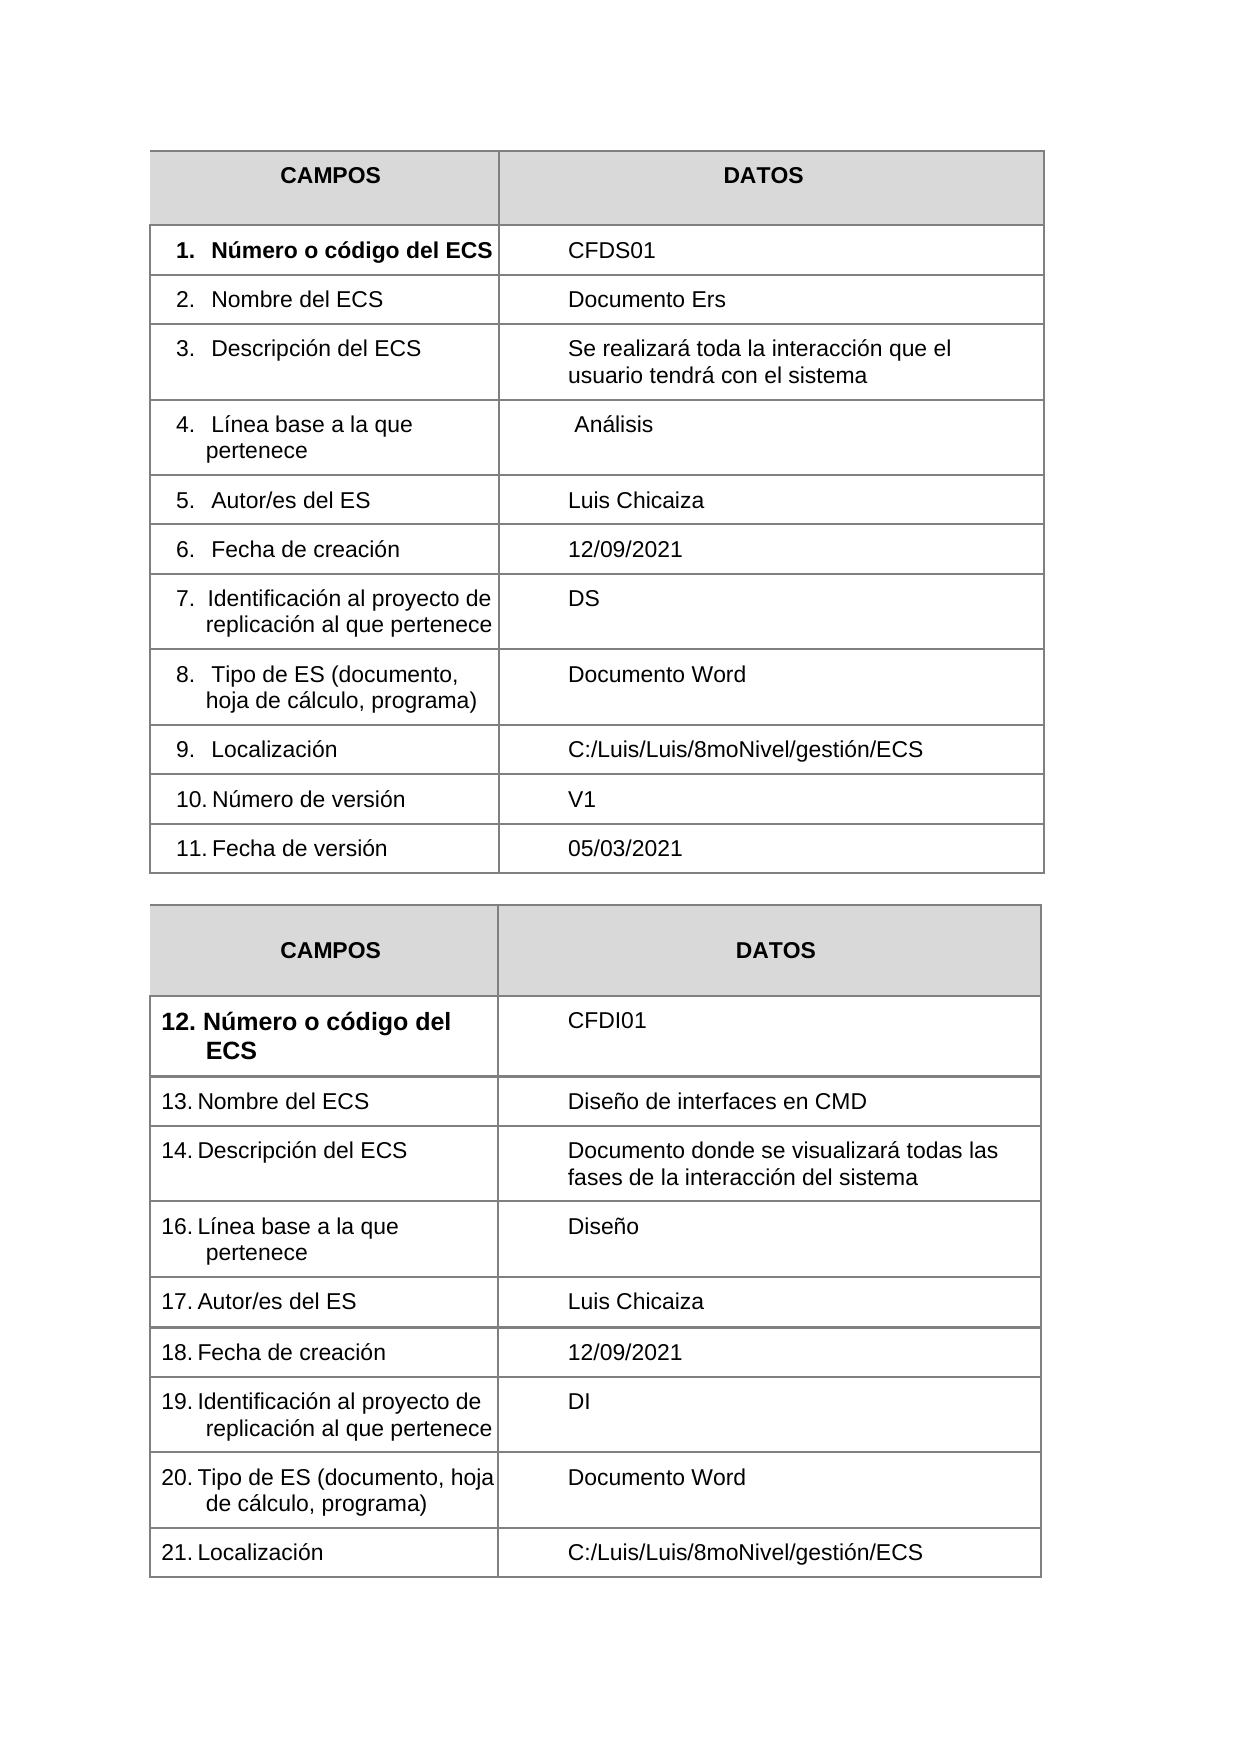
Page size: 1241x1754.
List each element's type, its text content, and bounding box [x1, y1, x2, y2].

table_cell Documento Word [500, 650, 1043, 724]
table_cell C:/Luis/Luis/8moNivel/gestión/ECS [500, 726, 1043, 773]
table_cell 17. Autor/es del ES [151, 1278, 497, 1326]
table_cell DS [500, 575, 1043, 648]
table_cell 10. Número de versión [151, 775, 498, 822]
table_cell 4. Línea base a la que pertenece [151, 401, 498, 474]
table_cell 19. Identificación al proyecto de replicación al que pertenece [151, 1378, 497, 1451]
table_cell 6. Fecha de creación [151, 525, 498, 573]
table_cell Análisis [500, 401, 1043, 474]
table_cell 16. Línea base a la que pertenece [151, 1202, 497, 1276]
table_cell 12/09/2021 [500, 525, 1043, 573]
table_header CAMPOS [150, 906, 497, 995]
table_cell CFDS01 [500, 226, 1043, 273]
table_cell 21. Localización [151, 1529, 497, 1576]
table_cell 3. Descripción del ECS [151, 325, 498, 398]
table_cell Documento donde se visualizará todas las fases de la interacción del sistema [499, 1127, 1040, 1200]
table_cell 20. Tipo de ES (documento, hoja de cálculo, programa) [151, 1453, 497, 1527]
table_cell V1 [500, 775, 1043, 822]
table_cell 1. Número o código del ECS [151, 226, 498, 273]
table_cell Luis Chicaiza [500, 476, 1043, 523]
table_cell 8. Tipo de ES (documento, hoja de cálculo, programa) [151, 650, 498, 724]
table_cell Documento Word [499, 1453, 1040, 1527]
table_cell 5. Autor/es del ES [151, 476, 498, 523]
table_cell Luis Chicaiza [499, 1278, 1040, 1326]
table_cell 12. Número o código del ECS [151, 997, 497, 1075]
table_cell 18. Fecha de creación [151, 1329, 497, 1376]
table_cell C:/Luis/Luis/8moNivel/gestión/ECS [499, 1529, 1040, 1576]
table_cell CFDI01 [499, 997, 1040, 1075]
table_cell Documento Ers [500, 276, 1043, 323]
table_cell Diseño de interfaces en CMD [499, 1078, 1040, 1124]
table_cell Se realizará toda la interacción que el usuario tendrá con el sistema [500, 325, 1043, 398]
table_cell 9. Localización [151, 726, 498, 773]
table_cell 7. Identificación al proyecto de replicación al que pertenece [151, 575, 498, 648]
table_cell 14. Descripción del ECS [151, 1127, 497, 1200]
table_cell 2. Nombre del ECS [151, 276, 498, 323]
table_cell 11. Fecha de versión [151, 825, 498, 872]
table_cell 05/03/2021 [500, 825, 1043, 872]
table_cell 12/09/2021 [499, 1329, 1040, 1376]
table_cell 13. Nombre del ECS [151, 1078, 497, 1124]
table_header DATOS [500, 152, 1043, 224]
table_cell Diseño [499, 1202, 1040, 1276]
table_header CAMPOS [150, 152, 498, 224]
table_header DATOS [499, 906, 1040, 995]
table_cell DI [499, 1378, 1040, 1451]
